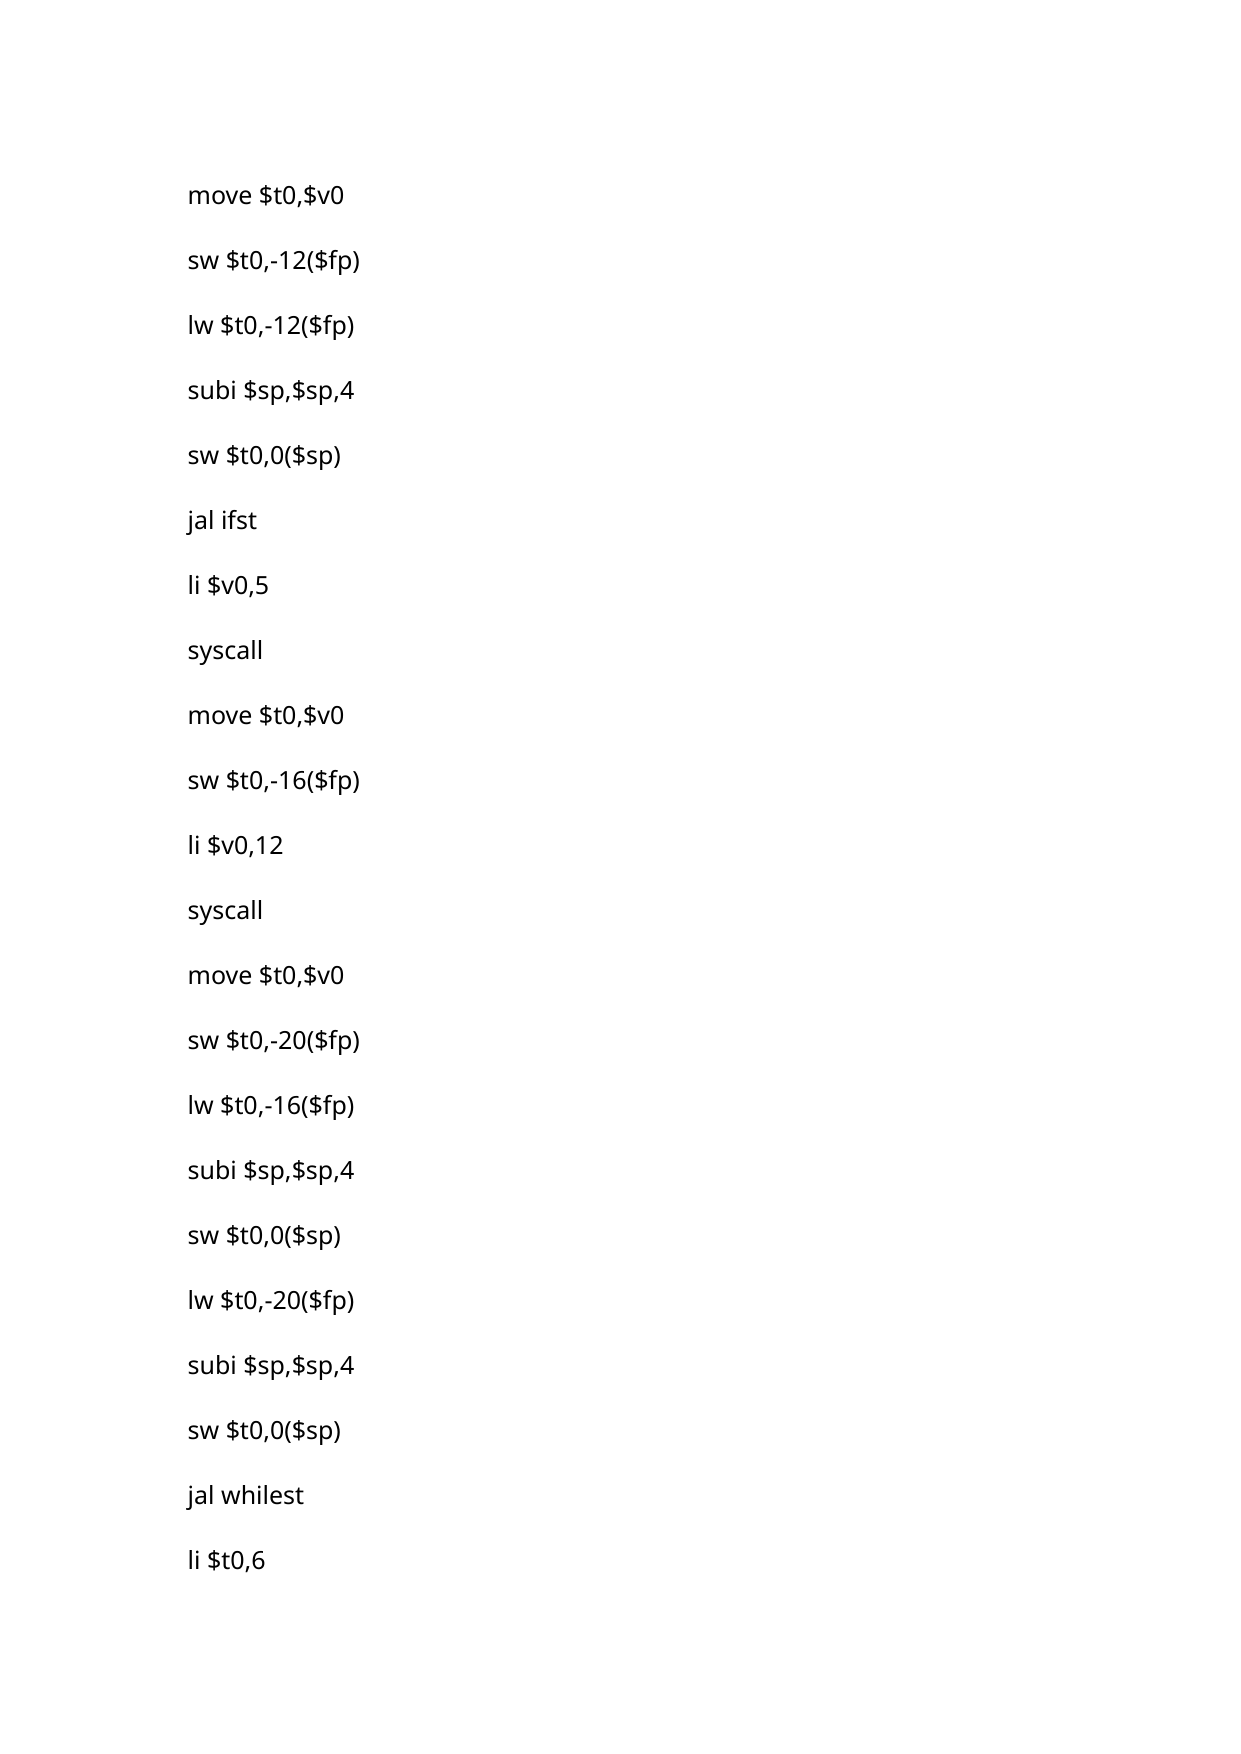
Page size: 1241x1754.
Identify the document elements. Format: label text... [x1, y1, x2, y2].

text subi $sp,$sp,4 [187, 1332, 1053, 1397]
text sw $t0,0($sp) [187, 1397, 1053, 1462]
text move $t0,$v0 [187, 682, 1053, 747]
text syscall [187, 877, 1053, 942]
text lw $t0,-12($fp) [187, 292, 1053, 357]
text sw $t0,0($sp) [187, 422, 1053, 487]
text sw $t0,-16($fp) [187, 747, 1053, 812]
text jal whilest [187, 1462, 1053, 1527]
text li $v0,12 [187, 812, 1053, 877]
text move $t0,$v0 [187, 942, 1053, 1007]
text li $v0,5 [187, 552, 1053, 617]
text lw $t0,-20($fp) [187, 1267, 1053, 1332]
text subi $sp,$sp,4 [187, 1137, 1053, 1202]
text sw $t0,-12($fp) [187, 227, 1053, 292]
text sw $t0,0($sp) [187, 1202, 1053, 1267]
text sw $t0,-20($fp) [187, 1007, 1053, 1072]
text syscall [187, 617, 1053, 682]
text move $t0,$v0 [187, 162, 1053, 227]
text subi $sp,$sp,4 [187, 357, 1053, 422]
text jal ifst [187, 487, 1053, 552]
text li $t0,6 [187, 1527, 1053, 1592]
text lw $t0,-16($fp) [187, 1072, 1053, 1137]
